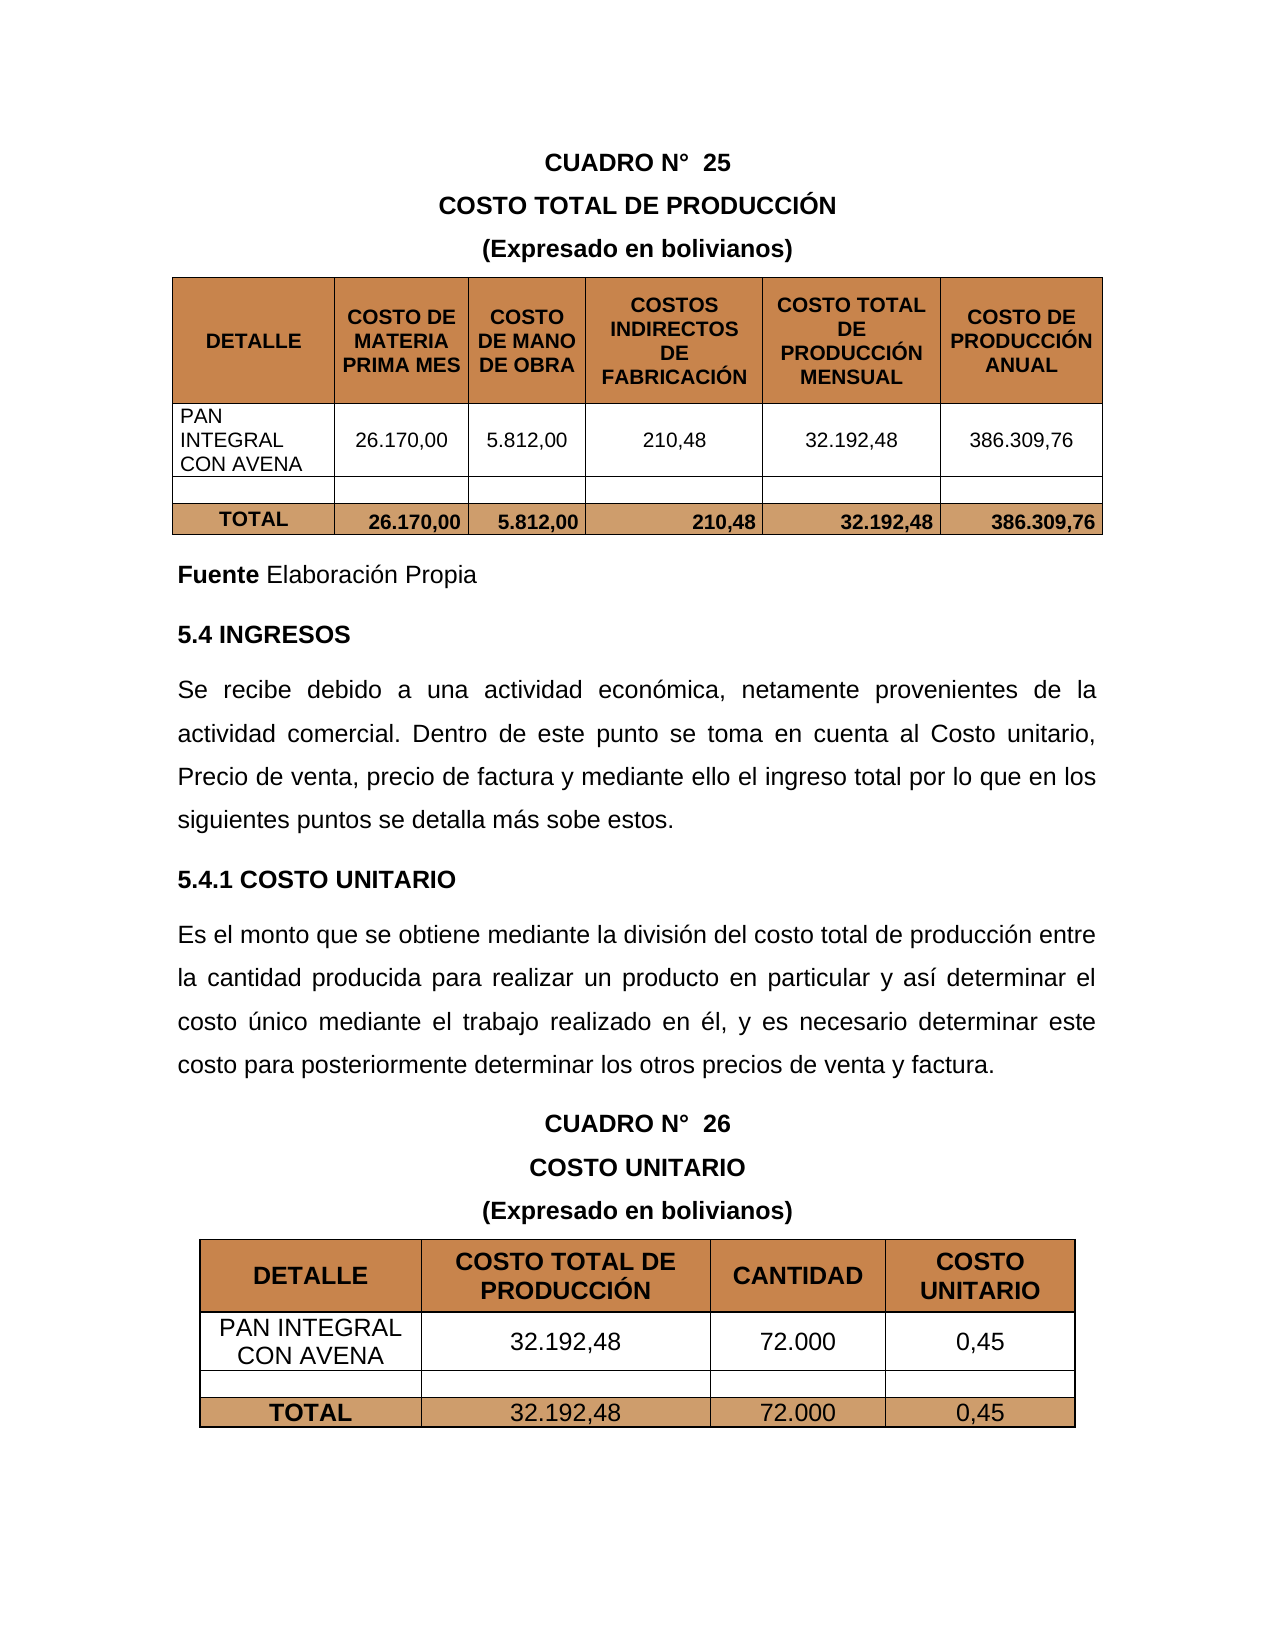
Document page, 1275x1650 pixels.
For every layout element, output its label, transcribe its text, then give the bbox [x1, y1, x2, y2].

table_cell [941, 477, 1102, 503]
table_cell [335, 477, 468, 503]
text Fuente Elaboración Propia [177, 560, 1098, 589]
table_header COSTO DE MATERIA PRIMA MES [335, 278, 468, 403]
table_header DETALLE [201, 1240, 421, 1311]
text (Expresado en bolivianos) [177, 1196, 1098, 1224]
table_cell [422, 1371, 710, 1397]
table_cell 72.000 [711, 1398, 885, 1426]
table_cell TOTAL [201, 1398, 421, 1426]
table_header COSTO DE PRODUCCIÓN ANUAL [941, 278, 1102, 403]
table_cell 32.192,48 [422, 1398, 710, 1426]
table_cell 5.812,00 [469, 404, 585, 476]
text COSTO TOTAL DE PRODUCCIÓN [177, 191, 1098, 219]
table_cell [763, 477, 940, 503]
table_header COSTO TOTAL DE PRODUCCIÓN MENSUAL [763, 278, 940, 403]
table_cell [201, 1371, 421, 1397]
table_header COSTO DE MANO DE OBRA [469, 278, 585, 403]
table_cell 0,45 [886, 1313, 1074, 1370]
table_cell TOTAL [173, 504, 334, 534]
table_cell [469, 477, 585, 503]
table_cell 32.192,48 [763, 504, 940, 534]
table_cell 72.000 [711, 1313, 885, 1370]
table_header CANTIDAD [711, 1240, 885, 1311]
table_header COSTOS INDIRECTOS DE FABRICACIÓN [586, 278, 762, 403]
subtitle 5.4.1 COSTO UNITARIO [177, 865, 1098, 893]
table_cell [711, 1371, 885, 1397]
table_cell 5.812,00 [469, 504, 585, 534]
table_cell 0,45 [886, 1398, 1074, 1426]
table_cell 210,48 [586, 504, 762, 534]
table_cell 386.309,76 [941, 404, 1102, 476]
text Es el monto que se obtiene mediante la división del costo total de producción entre la cantidad producida para realizar un producto en particular y así determinar el costo único mediante el trabajo realizado en él, y es necesario determinar este costo para posteriormente determinar los otros precios de venta y factura. [177, 920, 1098, 1078]
table_cell [173, 477, 334, 503]
table_cell 26.170,00 [335, 504, 468, 534]
table_cell 32.192,48 [763, 404, 940, 476]
text COSTO UNITARIO [177, 1153, 1098, 1181]
table_cell [886, 1371, 1074, 1397]
table_cell 210,48 [586, 404, 762, 476]
text (Expresado en bolivianos) [177, 234, 1098, 263]
table_header COSTO UNITARIO [886, 1240, 1074, 1311]
text Se recibe debido a una actividad económica, netamente provenientes de la actividad comercial. Dentro de este punto se toma en cuenta al Costo unitario, Precio de venta, precio de factura y mediante ello el ingreso total por lo que en los siguientes puntos se detalla más sobe estos. [177, 676, 1098, 834]
table_cell PAN INTEGRAL CON AVENA [173, 404, 334, 476]
table_cell [586, 477, 762, 503]
table_cell PAN INTEGRAL CON AVENA [201, 1313, 421, 1370]
table_header COSTO TOTAL DE PRODUCCIÓN [422, 1240, 710, 1311]
table_header DETALLE [173, 278, 334, 403]
table_cell 32.192,48 [422, 1313, 710, 1370]
table_cell 26.170,00 [335, 404, 468, 476]
subtitle 5.4 INGRESOS [177, 620, 1098, 649]
table_cell 386.309,76 [941, 504, 1102, 534]
